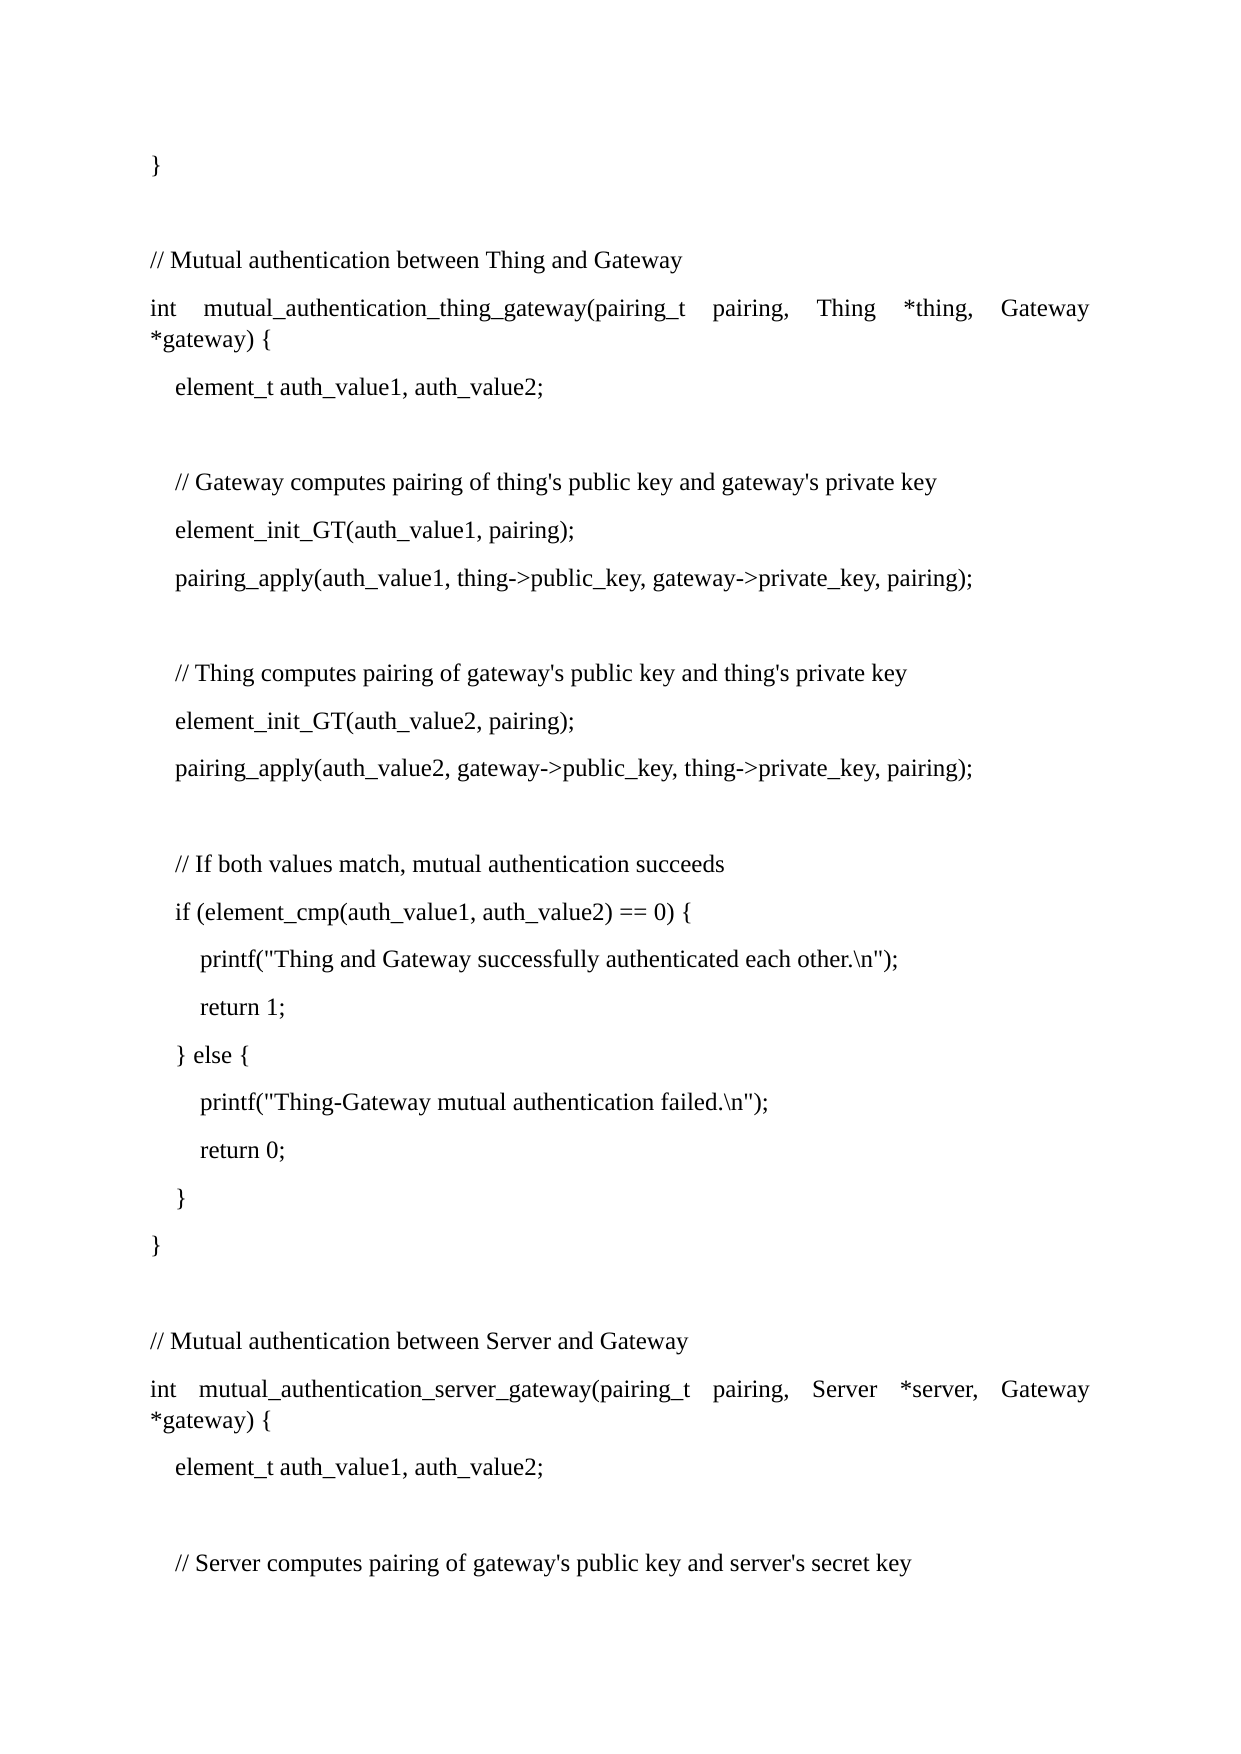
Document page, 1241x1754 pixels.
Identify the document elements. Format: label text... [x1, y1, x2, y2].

text // Server computes pairing of gateway's public key and server's secret key [150, 1548, 1090, 1577]
text int mutual_authentication_thing_gateway(pairing_t pairing, Thing *thing, Gateway *gateway) { [150, 293, 1090, 353]
text if (element_cmp(auth_value1, auth_value2) == 0) { [150, 897, 1090, 925]
text // Thing computes pairing of gateway's public key and thing's private key [150, 658, 1090, 687]
text // If both values match, mutual authentication succeeds [150, 849, 1090, 878]
text } [150, 150, 1090, 179]
text element_t auth_value1, auth_value2; [150, 372, 1090, 401]
text element_t auth_value1, auth_value2; [150, 1452, 1090, 1481]
text // Gateway computes pairing of thing's public key and gateway's private key [150, 467, 1090, 496]
text return 0; [150, 1135, 1090, 1164]
text // Mutual authentication between Thing and Gateway [150, 245, 1090, 274]
text element_init_GT(auth_value2, pairing); [150, 706, 1090, 734]
text // Mutual authentication between Server and Gateway [150, 1326, 1090, 1355]
text pairing_apply(auth_value1, thing->public_key, gateway->private_key, pairing); [150, 563, 1090, 591]
text } [150, 1231, 1090, 1259]
text pairing_apply(auth_value2, gateway->public_key, thing->private_key, pairing); [150, 753, 1090, 782]
text return 1; [150, 992, 1090, 1021]
text int mutual_authentication_server_gateway(pairing_t pairing, Server *server, Gateway *gateway) { [150, 1374, 1090, 1433]
text } [150, 1183, 1090, 1212]
text printf("Thing-Gateway mutual authentication failed.\n"); [150, 1087, 1090, 1116]
text printf("Thing and Gateway successfully authenticated each other.\n"); [150, 944, 1090, 973]
text } else { [150, 1040, 1090, 1068]
text element_init_GT(auth_value1, pairing); [150, 515, 1090, 544]
